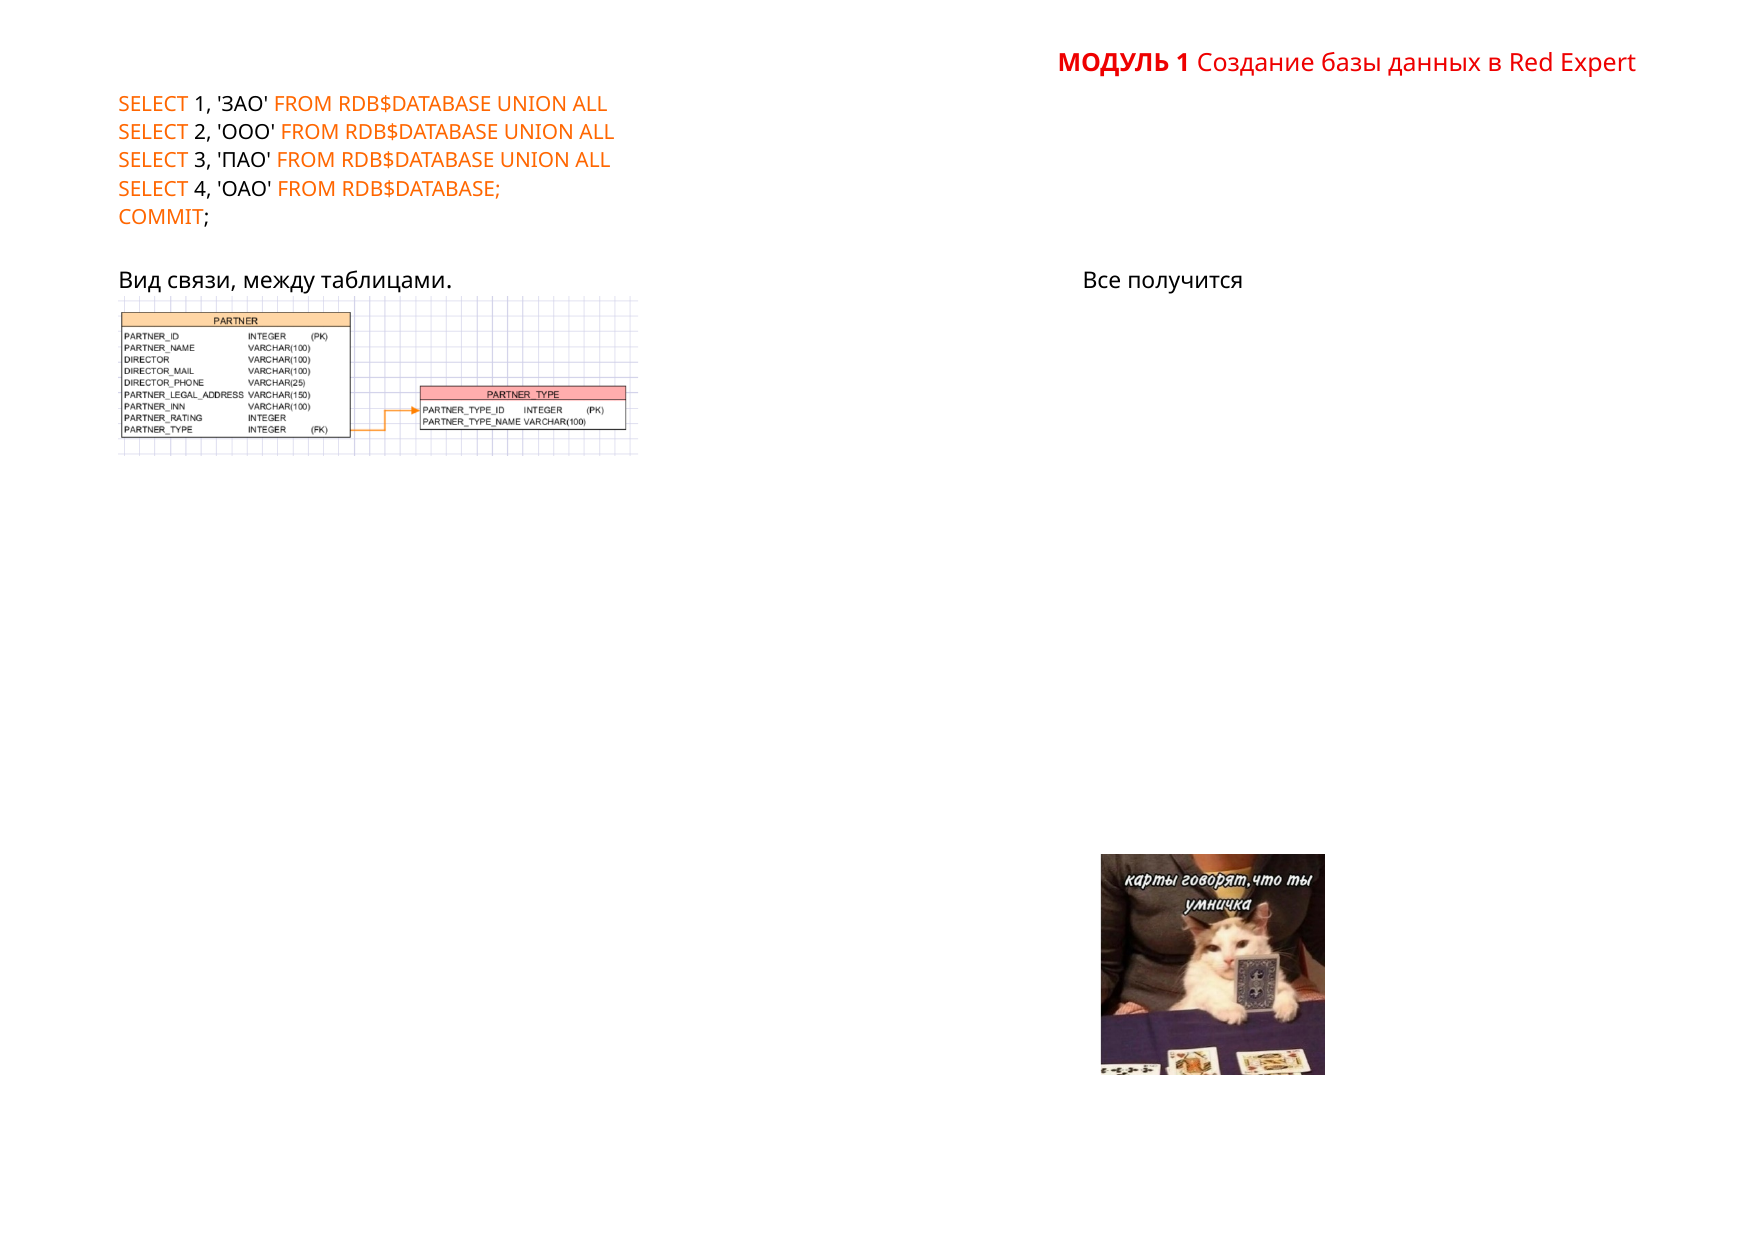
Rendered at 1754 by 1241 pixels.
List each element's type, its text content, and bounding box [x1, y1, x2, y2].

text SELECT 1, 'ЗАО' FROM RDB$DATABASE UNION ALL [118, 89, 1636, 117]
text Вид связи, между таблицами. Все получится [118, 262, 1636, 296]
picture [1100, 854, 1325, 1075]
text SELECT 4, 'ОАО' FROM RDB$DATABASE; [118, 174, 1636, 202]
picture [118, 296, 639, 456]
text SELECT 2, 'ООО' FROM RDB$DATABASE UNION ALL [118, 117, 1636, 146]
text COMMIT; [118, 202, 1636, 231]
text SELECT 3, 'ПАО' FROM RDB$DATABASE UNION ALL [118, 146, 1636, 174]
